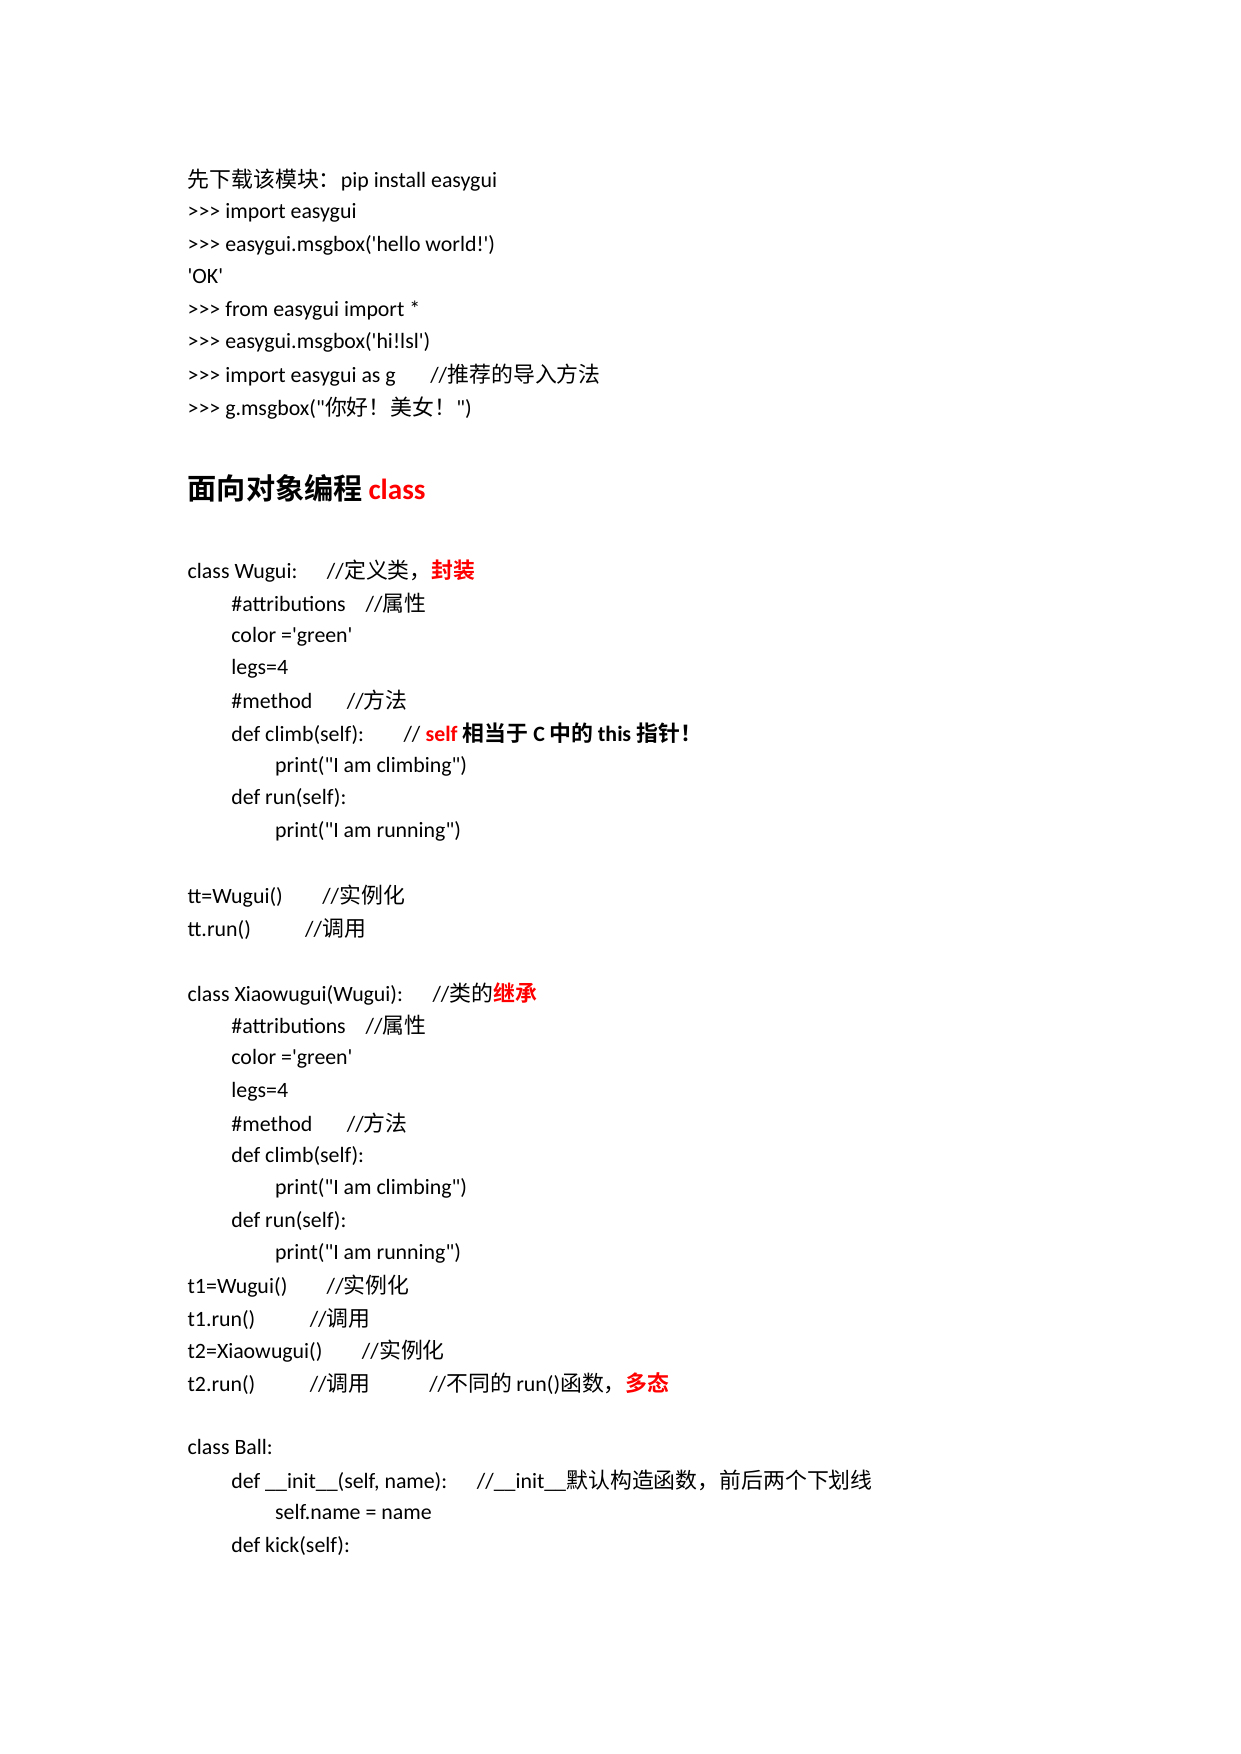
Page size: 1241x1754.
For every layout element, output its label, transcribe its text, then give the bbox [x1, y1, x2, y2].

text class Ball: [187, 1431, 1053, 1463]
text def run(self): [187, 1203, 1053, 1236]
text print("I am running") [187, 813, 1053, 846]
text 先下载该模块：pip install easygui [187, 162, 1053, 194]
text print("I am climbing") [187, 1171, 1053, 1203]
text >>> import easygui as g //推荐的导入方法 [187, 357, 1053, 389]
text color ='green' [187, 1041, 1053, 1073]
text color ='green' [187, 618, 1053, 651]
text class Xiaowugui(Wugui): //类的继承 [187, 976, 1053, 1008]
text class Wugui: //定义类，封装 [187, 553, 1053, 586]
text t1=Wugui() //实例化 [187, 1268, 1053, 1301]
text >>> import easygui [187, 194, 1053, 227]
text def climb(self): [187, 1138, 1053, 1171]
text #attributions //属性 [187, 586, 1053, 618]
text print("I am climbing") [187, 748, 1053, 781]
text 'OK' [187, 259, 1053, 292]
text t1.run() //调用 [187, 1301, 1053, 1333]
text legs=4 [187, 651, 1053, 683]
text def climb(self): // self 相当于 C中的 this 指针！ [187, 716, 1053, 748]
text >>> easygui.msgbox('hi!lsl') [187, 324, 1053, 357]
text def __init__(self, name): //__init__默认构造函数，前后两个下划线 [187, 1463, 1053, 1496]
subtitle 面向对象编程class [187, 454, 1053, 519]
text print("I am running") [187, 1236, 1053, 1268]
text tt.run() //调用 [187, 911, 1053, 943]
text #method //方法 [187, 1106, 1053, 1138]
text >>> from easygui import * [187, 292, 1053, 324]
text >>> easygui.msgbox('hello world!') [187, 227, 1053, 259]
text #attributions //属性 [187, 1008, 1053, 1041]
text #method //方法 [187, 683, 1053, 716]
text t2=Xiaowugui() //实例化 [187, 1333, 1053, 1366]
text t2.run() //调用 //不同的run()函数，多态 [187, 1366, 1053, 1398]
text legs=4 [187, 1073, 1053, 1106]
text tt=Wugui() //实例化 [187, 878, 1053, 911]
text def kick(self): [187, 1528, 1053, 1561]
text >>> g.msgbox("你好！美女！") [187, 389, 1053, 422]
text def run(self): [187, 781, 1053, 813]
text self.name = name [187, 1496, 1053, 1528]
